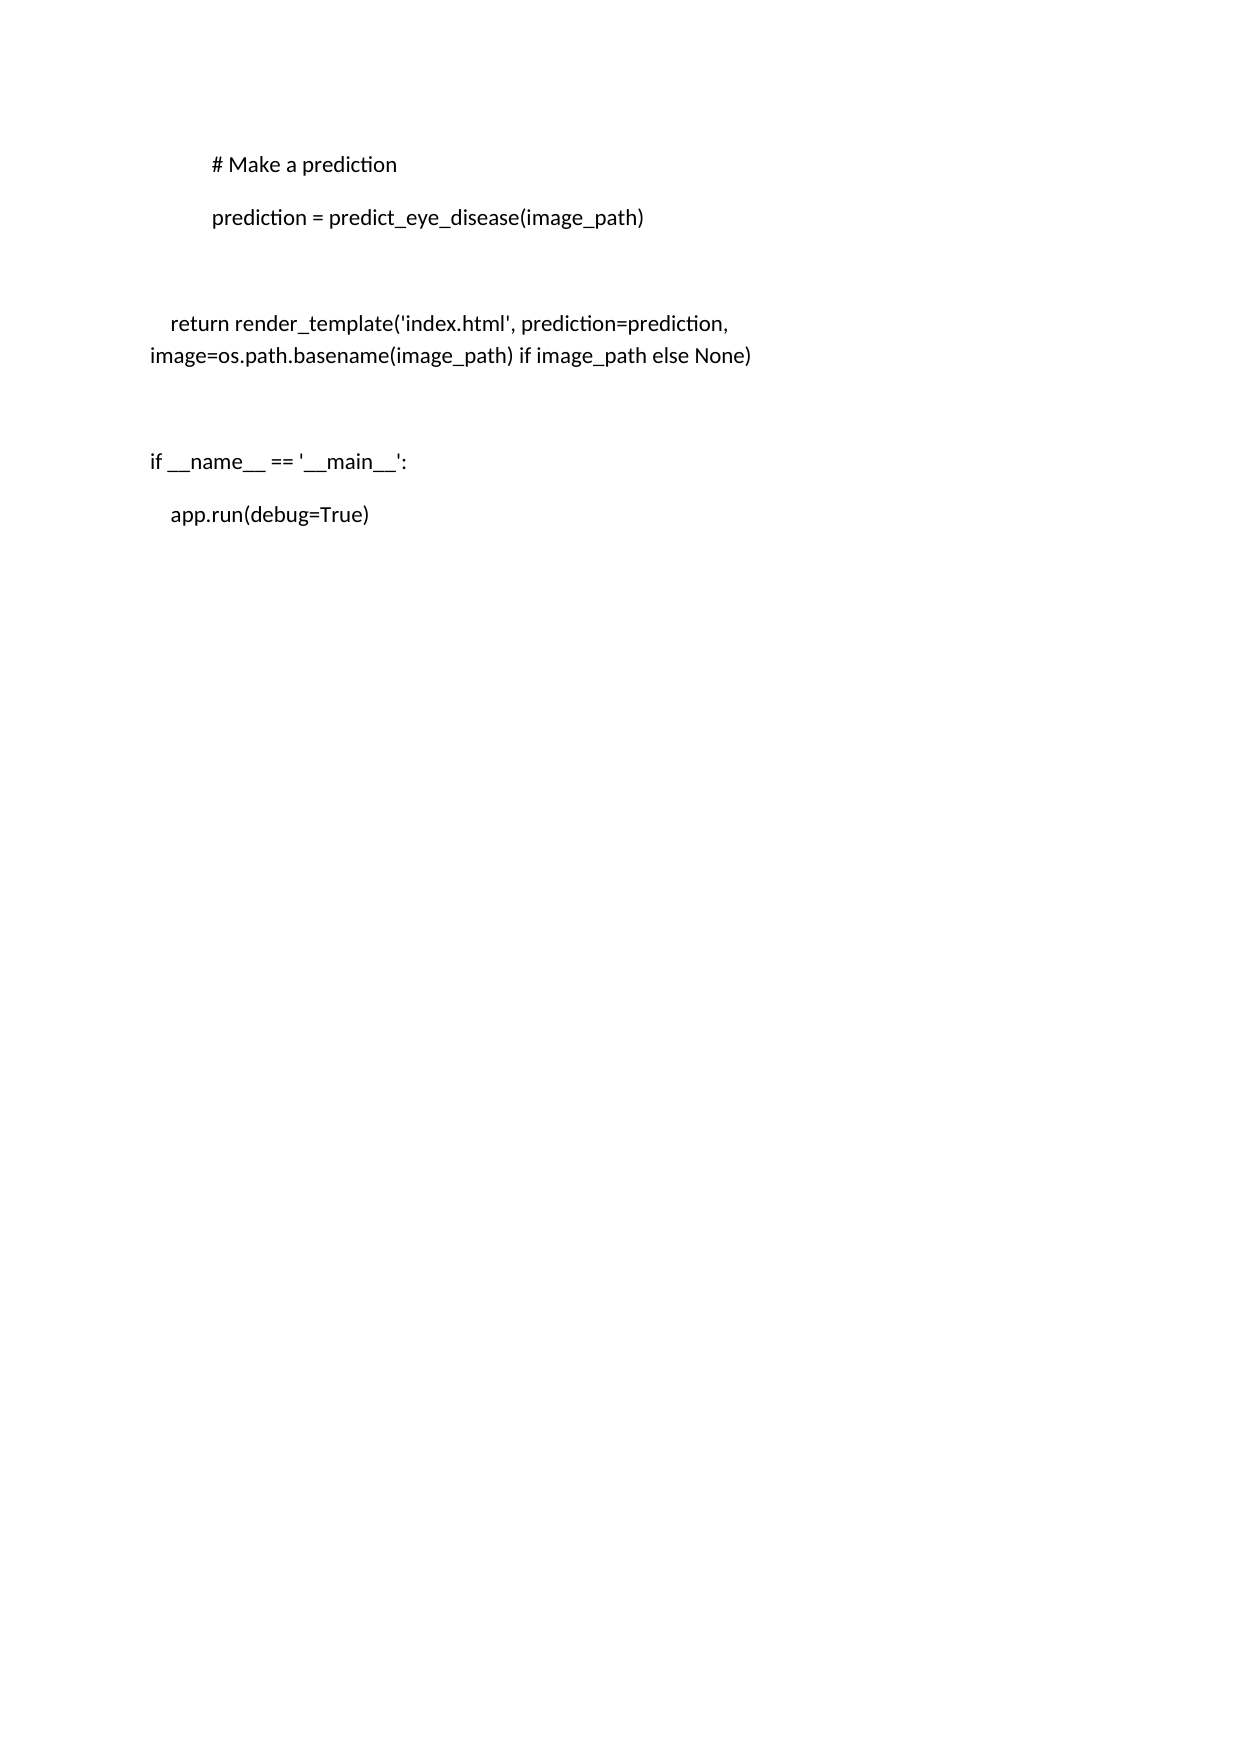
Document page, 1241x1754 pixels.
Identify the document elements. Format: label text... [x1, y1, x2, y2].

text if __name__ == '__main__': [150, 447, 1090, 475]
text prediction = predict_eye_disease(image_path) [150, 203, 1090, 231]
text # Make a prediction [150, 150, 1090, 178]
text app.run(debug=True) [150, 500, 1090, 528]
text return render_template('index.html', prediction=prediction, image=os.path.basename(image_path) if image_path else None) [150, 309, 1090, 369]
